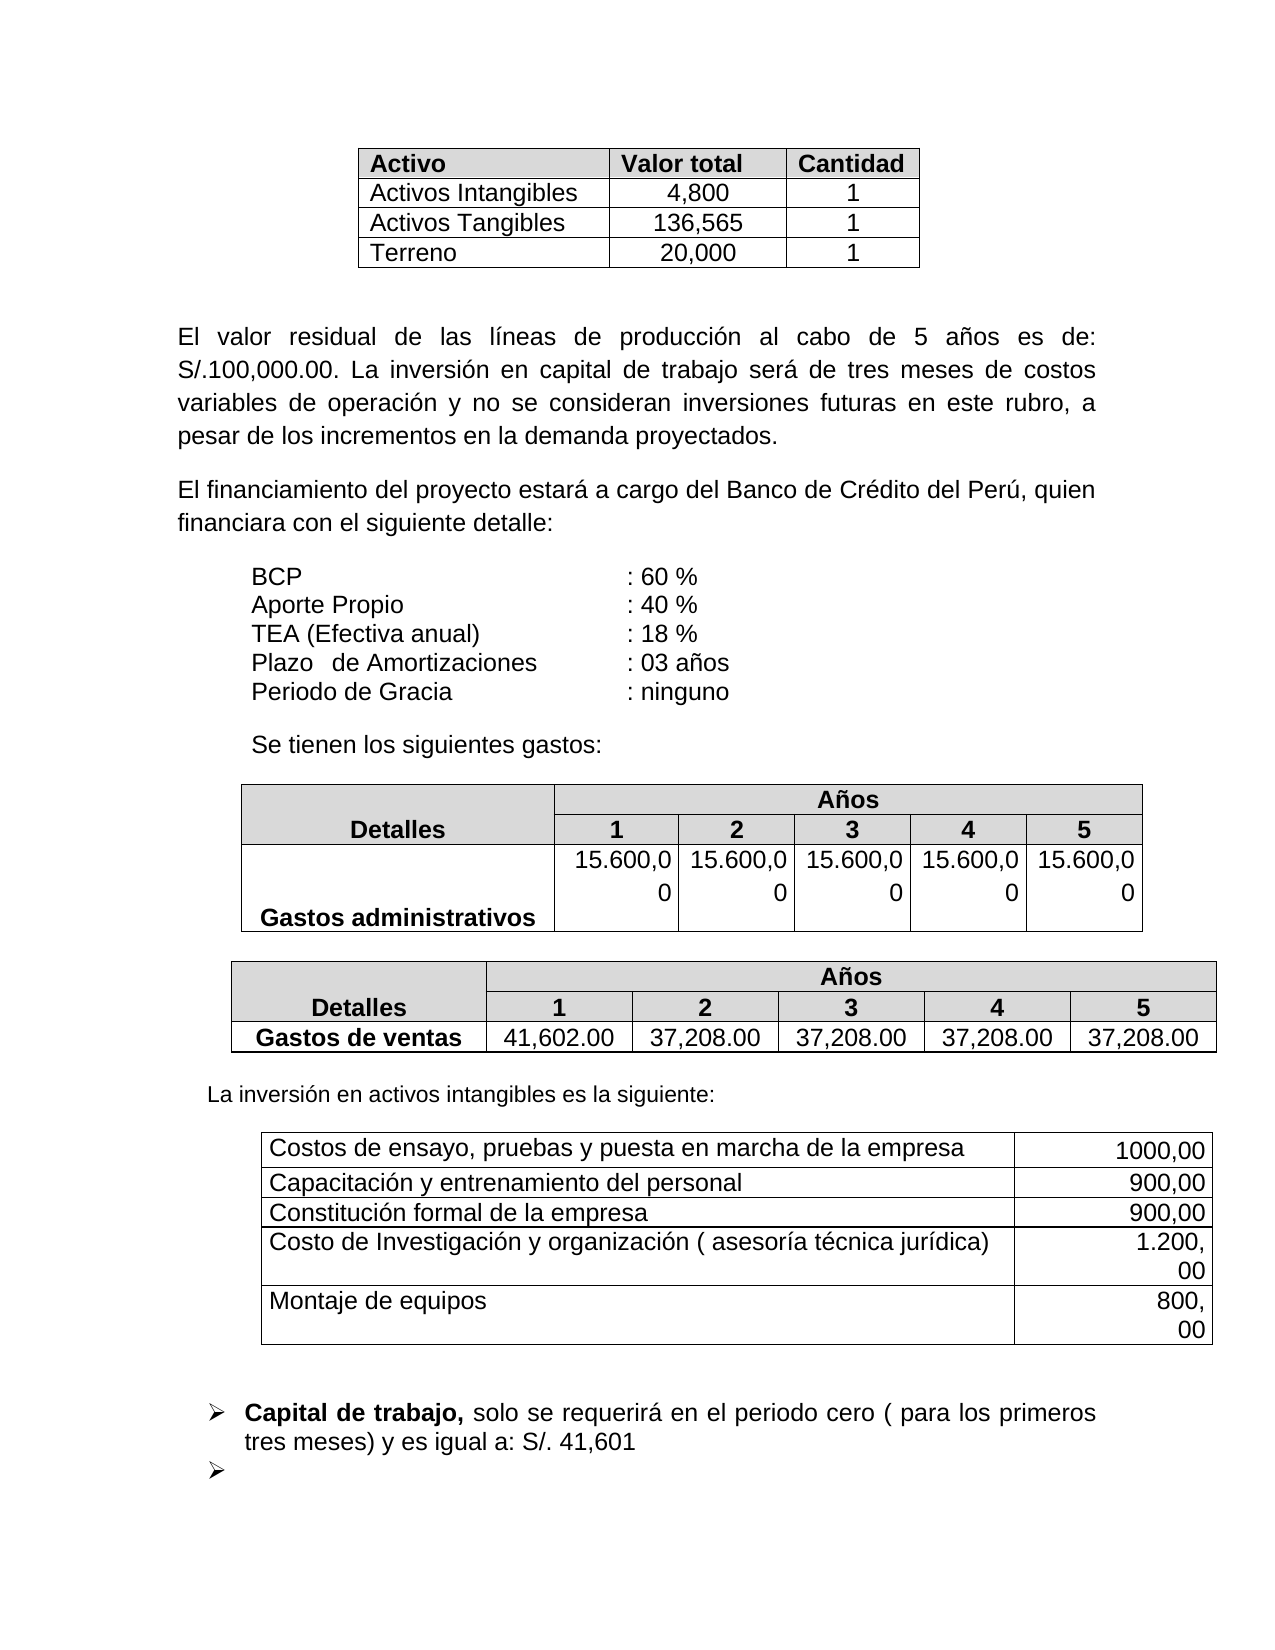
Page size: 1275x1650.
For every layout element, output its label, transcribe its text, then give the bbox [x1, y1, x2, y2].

text El financiamiento del proyecto estará a cargo del Banco de Crédito del Perú, quien financiara con el siguiente detalle: [177, 474, 1098, 536]
table_cell Terreno [359, 238, 609, 267]
table_cell Montaje de equipos [262, 1286, 1014, 1343]
table_cell 900,00 [1015, 1168, 1212, 1197]
table_cell Costo de Investigación y organización ( asesoría técnica jurídica) [262, 1228, 1014, 1285]
text Periodo de Gracia : ninguno [177, 676, 1098, 705]
table_header Años [487, 962, 1216, 991]
table_cell 37,208.00 [1071, 1022, 1216, 1051]
text TEA (Efectiva anual) : 18 % [251, 619, 1098, 648]
text El valor residual de las líneas de producción al cabo de 5 años es de: S/.100,000.00. La inversión en capital de trabajo será de tres meses de costos variables de operación y no se consideran inversiones futuras en este rubro, a pesar de los incrementos en la demanda proyectados. [177, 322, 1098, 449]
table_cell Capacitación y entrenamiento del personal [262, 1168, 1014, 1197]
table_cell 1 [787, 208, 919, 237]
table_cell 37,208.00 [925, 1022, 1070, 1051]
table_header Detalles [232, 962, 486, 1021]
table_header Años [555, 785, 1142, 814]
table_cell 1 [555, 815, 678, 844]
text Se tienen los siguientes gastos: [177, 730, 1098, 759]
table_cell Constitución formal de la empresa [262, 1198, 1014, 1226]
table_cell 1.200,00 [1015, 1228, 1212, 1285]
table_cell Activos Tangibles [359, 208, 609, 237]
table_cell 1 [487, 992, 632, 1021]
table_cell 1 [787, 238, 919, 267]
text BCP : 60 % [251, 561, 1098, 590]
text Plazo de Amortizaciones : 03 años [251, 648, 1098, 676]
table_cell 800,00 [1015, 1286, 1212, 1343]
table_cell 136,565 [610, 208, 786, 237]
table_cell 4 [911, 815, 1026, 844]
table_cell 15.600,00 [555, 845, 678, 931]
table_cell 15.600,00 [679, 845, 794, 931]
list Capital de trabajo, solo se requerirá en el periodo cero ( para los primeros tres meses) y es igual a: S/. 41,601 [207, 1398, 1098, 1456]
table_header Costos de ensayo, pruebas y puesta en marcha de la empresa [262, 1133, 1014, 1167]
table_cell 15.600,00 [1027, 845, 1142, 931]
table_cell Gastos de ventas [232, 1022, 486, 1051]
table_cell 3 [795, 815, 910, 844]
table_cell 37,208.00 [633, 1022, 778, 1051]
table_cell 1 [787, 179, 919, 207]
table_cell 41,602.00 [487, 1022, 632, 1051]
text La inversión en activos intangibles es la siguiente: [207, 1081, 1098, 1107]
table_cell 4 [925, 992, 1070, 1021]
table_cell 2 [633, 992, 778, 1021]
table_cell 3 [779, 992, 924, 1021]
table_cell Activos Intangibles [359, 179, 609, 207]
table_cell 15.600,00 [795, 845, 910, 931]
table_header Detalles [242, 785, 554, 844]
text Aporte Propio : 40 % [251, 590, 1098, 619]
table_cell Gastos administrativos [242, 845, 554, 931]
table_cell 5 [1071, 992, 1216, 1021]
table_header 1000,00 [1015, 1133, 1212, 1167]
table_header Valor total [610, 149, 786, 177]
table_cell 900,00 [1015, 1198, 1212, 1226]
table_cell 15.600,00 [911, 845, 1026, 931]
table_header Activo [359, 149, 609, 177]
table_cell 5 [1027, 815, 1142, 844]
table_cell 2 [679, 815, 794, 844]
table_cell 37,208.00 [779, 1022, 924, 1051]
table_header Cantidad [787, 149, 919, 177]
table_cell 4,800 [610, 179, 786, 207]
table_cell 20,000 [610, 238, 786, 267]
